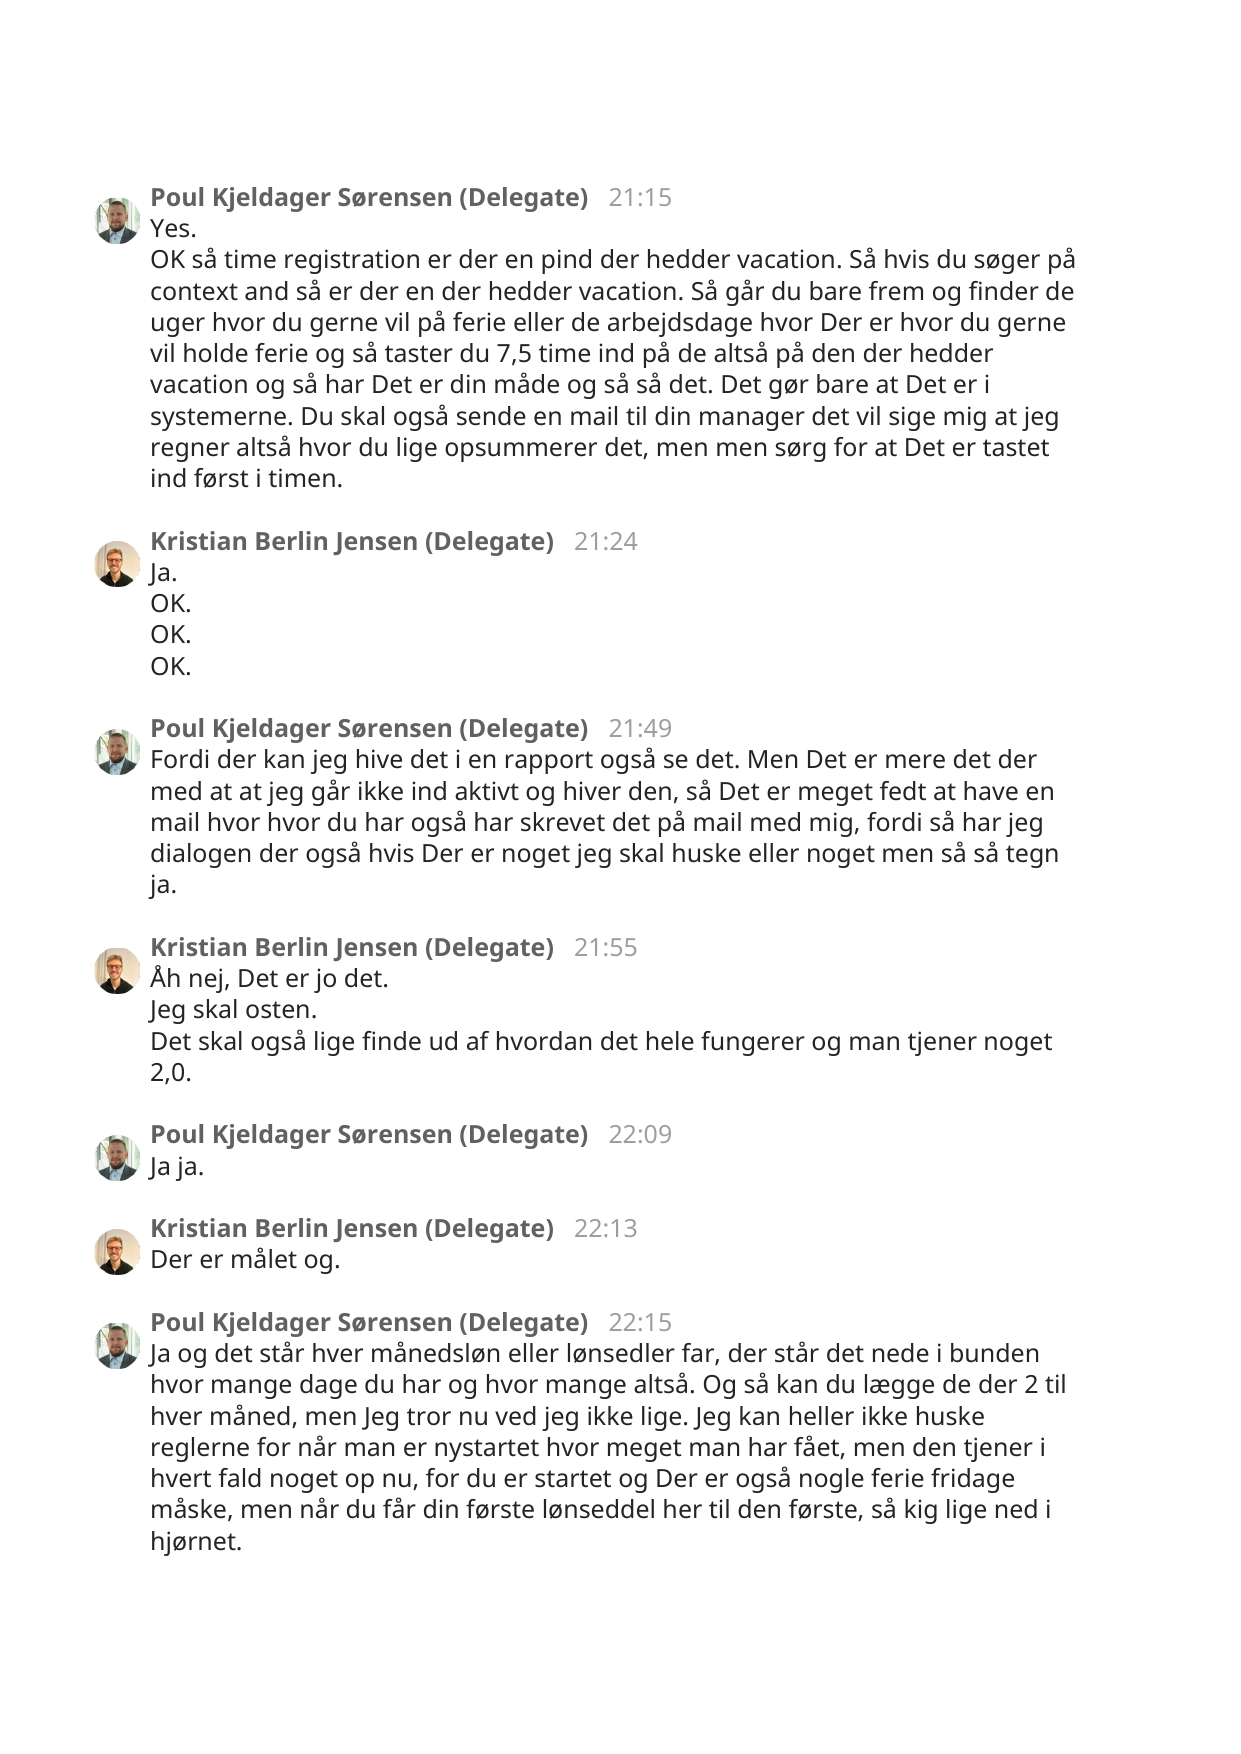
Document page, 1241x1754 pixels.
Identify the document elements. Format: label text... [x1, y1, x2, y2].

picture [94, 729, 140, 775]
picture [94, 1135, 140, 1181]
picture [94, 198, 140, 244]
text Poul Kjeldager Sørensen (Delegate) 21:49 Fordi der kan jeg hive det i en rapport også se det. Men Det er mere det der med at at jeg går ikke ind aktivt og hiver den, så Det er meget fedt at have en mail hvor hvor du har også har skrevet det på mail med mig, fordi så har jeg dialogen der også hvis Der er noget jeg skal huske eller noget men så så tegn ja. [150, 681, 1090, 900]
text Kristian Berlin Jensen (Delegate) 21:24 Ja. OK. OK. OK. [150, 494, 1090, 681]
picture [94, 541, 140, 587]
picture [94, 1323, 140, 1369]
picture [94, 1229, 140, 1275]
picture [94, 948, 140, 994]
text Poul Kjeldager Sørensen (Delegate) 22:15 Ja og det står hver månedsløn eller lønsedler far, der står det nede i bunden hvor mange dage du har og hvor mange altså. Og så kan du lægge de der 2 til hver måned, men Jeg tror nu ved jeg ikke lige. Jeg kan heller ikke huske reglerne for når man er nystartet hvor meget man har fået, men den tjener i hvert fald noget op nu, for du er startet og Der er også nogle ferie fridage måske, men når du får din første lønseddel her til den første, så kig lige ned i hjørnet. [150, 1275, 1090, 1556]
text Poul Kjeldager Sørensen (Delegate) 22:09 Ja ja. [150, 1087, 1090, 1181]
text Poul Kjeldager Sørensen (Delegate) 21:15 Yes. OK så time registration er der en pind der hedder vacation. Så hvis du søger på context and så er der en der hedder vacation. Så går du bare frem og finder de uger hvor du gerne vil på ferie eller de arbejdsdage hvor Der er hvor du gerne vil holde ferie og så taster du 7,5 time ind på de altså på den der hedder vacation og så har Det er din måde og så så det. Det gør bare at Det er i systemerne. Du skal også sende en mail til din manager det vil sige mig at jeg regner altså hvor du lige opsummerer det, men men sørg for at Det er tastet ind først i timen. [150, 150, 1090, 494]
text Kristian Berlin Jensen (Delegate) 22:13 Der er målet og. [150, 1181, 1090, 1275]
text Kristian Berlin Jensen (Delegate) 21:55 Åh nej, Det er jo det. Jeg skal osten. Det skal også lige finde ud af hvordan det hele fungerer og man tjener noget 2,0. [150, 900, 1090, 1087]
